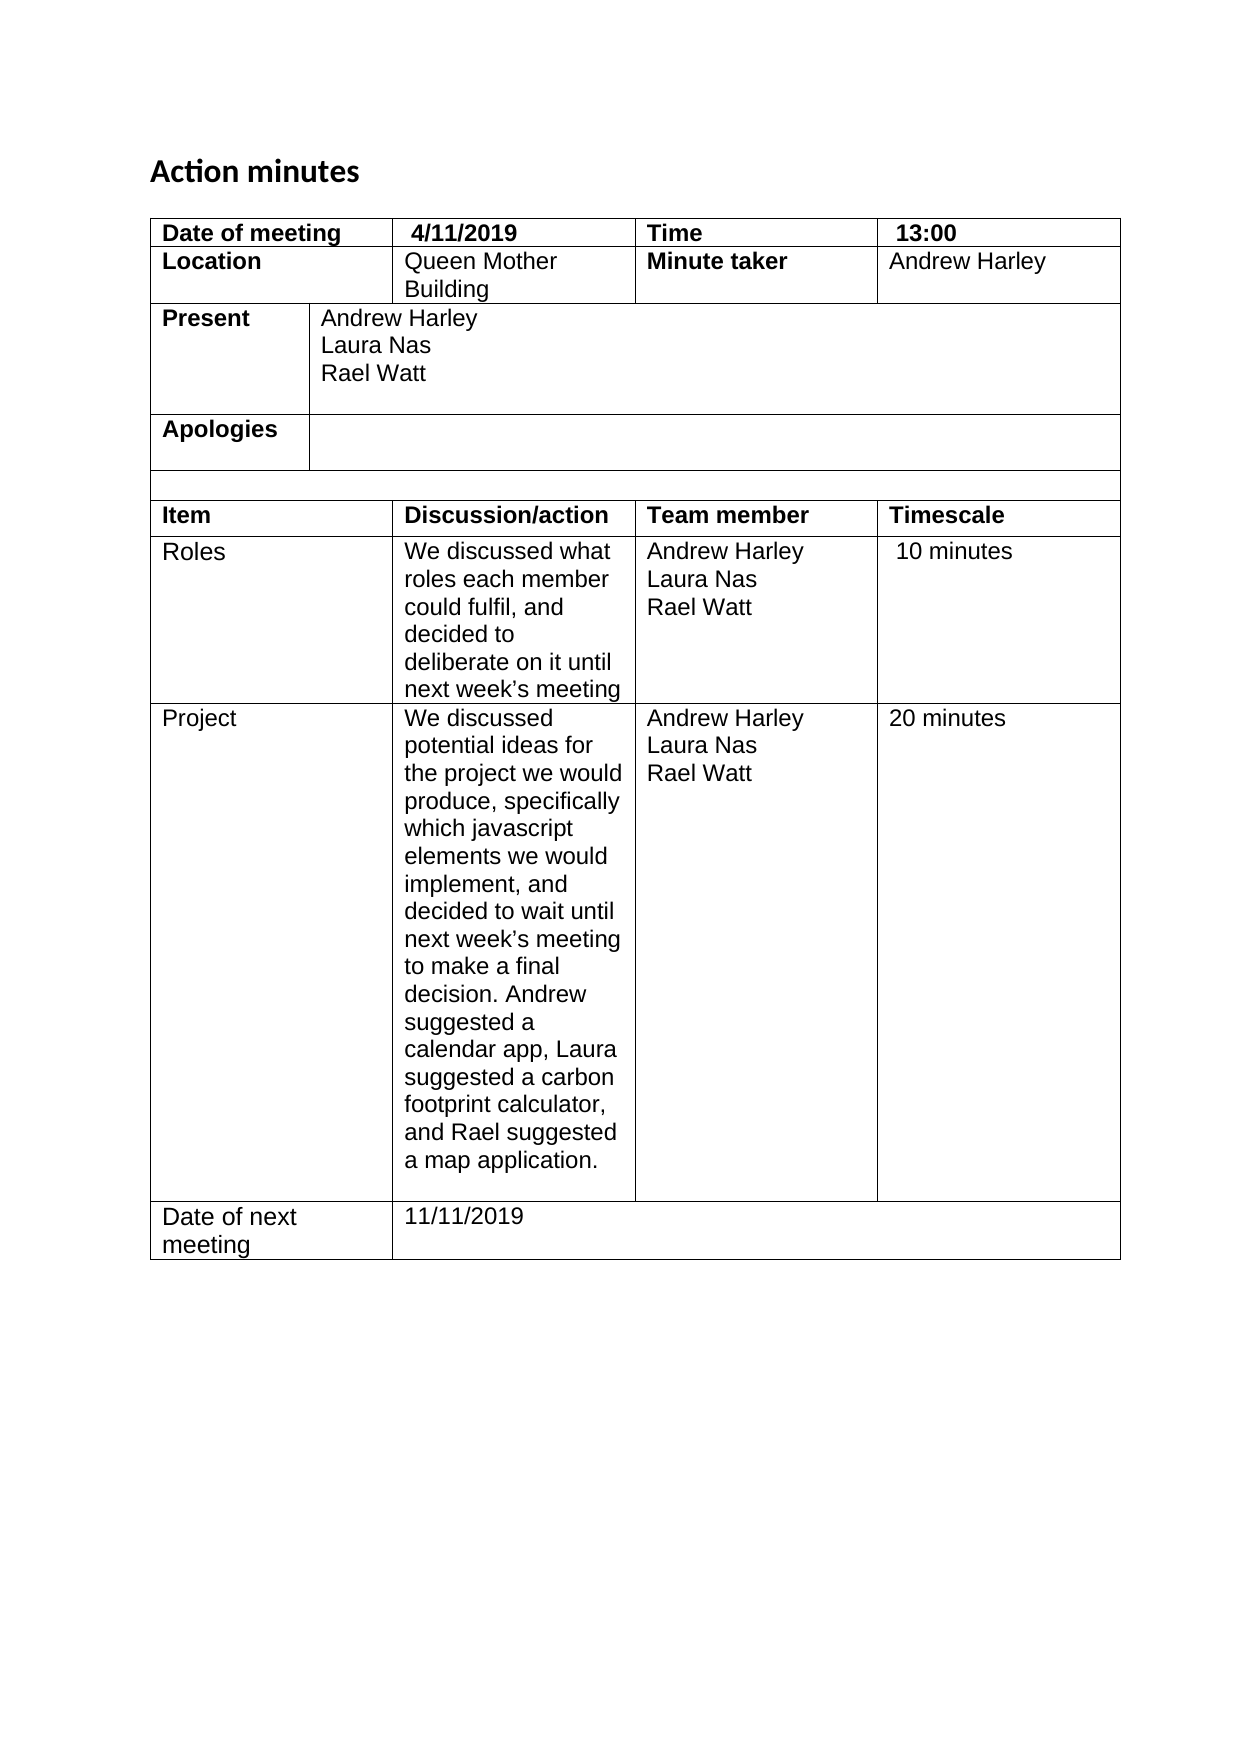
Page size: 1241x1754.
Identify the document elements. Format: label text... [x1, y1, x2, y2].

table_cell We discussed potential ideas for the project we would produce, specifically which javascript elements we would implement, and decided to wait until next week’s meeting to make a final decision. Andrew suggested a calendar app, Laura suggested a carbon footprint calculator, and Rael suggested a map application. [393, 704, 635, 1201]
table_header Time [636, 219, 877, 246]
table_header Date of meeting [151, 219, 392, 246]
table_cell Queen Mother Building [393, 247, 635, 302]
table_header 13:00 [878, 219, 1120, 246]
text Action minutes [150, 150, 1090, 191]
table_cell Andrew Harley Laura Nas Rael Watt [636, 537, 877, 703]
table_cell Apologies [151, 415, 309, 470]
table_cell Location [151, 247, 392, 302]
table_cell 10 minutes [878, 537, 1120, 703]
table_cell Timescale [878, 501, 1120, 536]
table_cell [151, 471, 1120, 500]
table_cell Minute taker [636, 247, 877, 302]
table_cell Project [151, 704, 392, 1201]
table_cell Discussion/action [393, 501, 635, 536]
table_cell Team member [636, 501, 877, 536]
table_cell Roles [151, 537, 392, 703]
table_cell Present [151, 304, 309, 414]
table_cell We discussed what roles each member could fulfil, and decided to deliberate on it until next week’s meeting [393, 537, 635, 703]
table_cell 20 minutes [878, 704, 1120, 1201]
table_header 4/11/2019 [393, 219, 635, 246]
table_cell Andrew Harley Laura Nas Rael Watt [636, 704, 877, 1201]
table_cell Date of next meeting [151, 1202, 392, 1259]
table_cell Item [151, 501, 392, 536]
table_cell 11/11/2019 [393, 1202, 1120, 1259]
table_cell Andrew Harley Laura Nas Rael Watt [310, 304, 1120, 414]
table_cell [310, 415, 1120, 470]
table_cell Andrew Harley [878, 247, 1120, 302]
